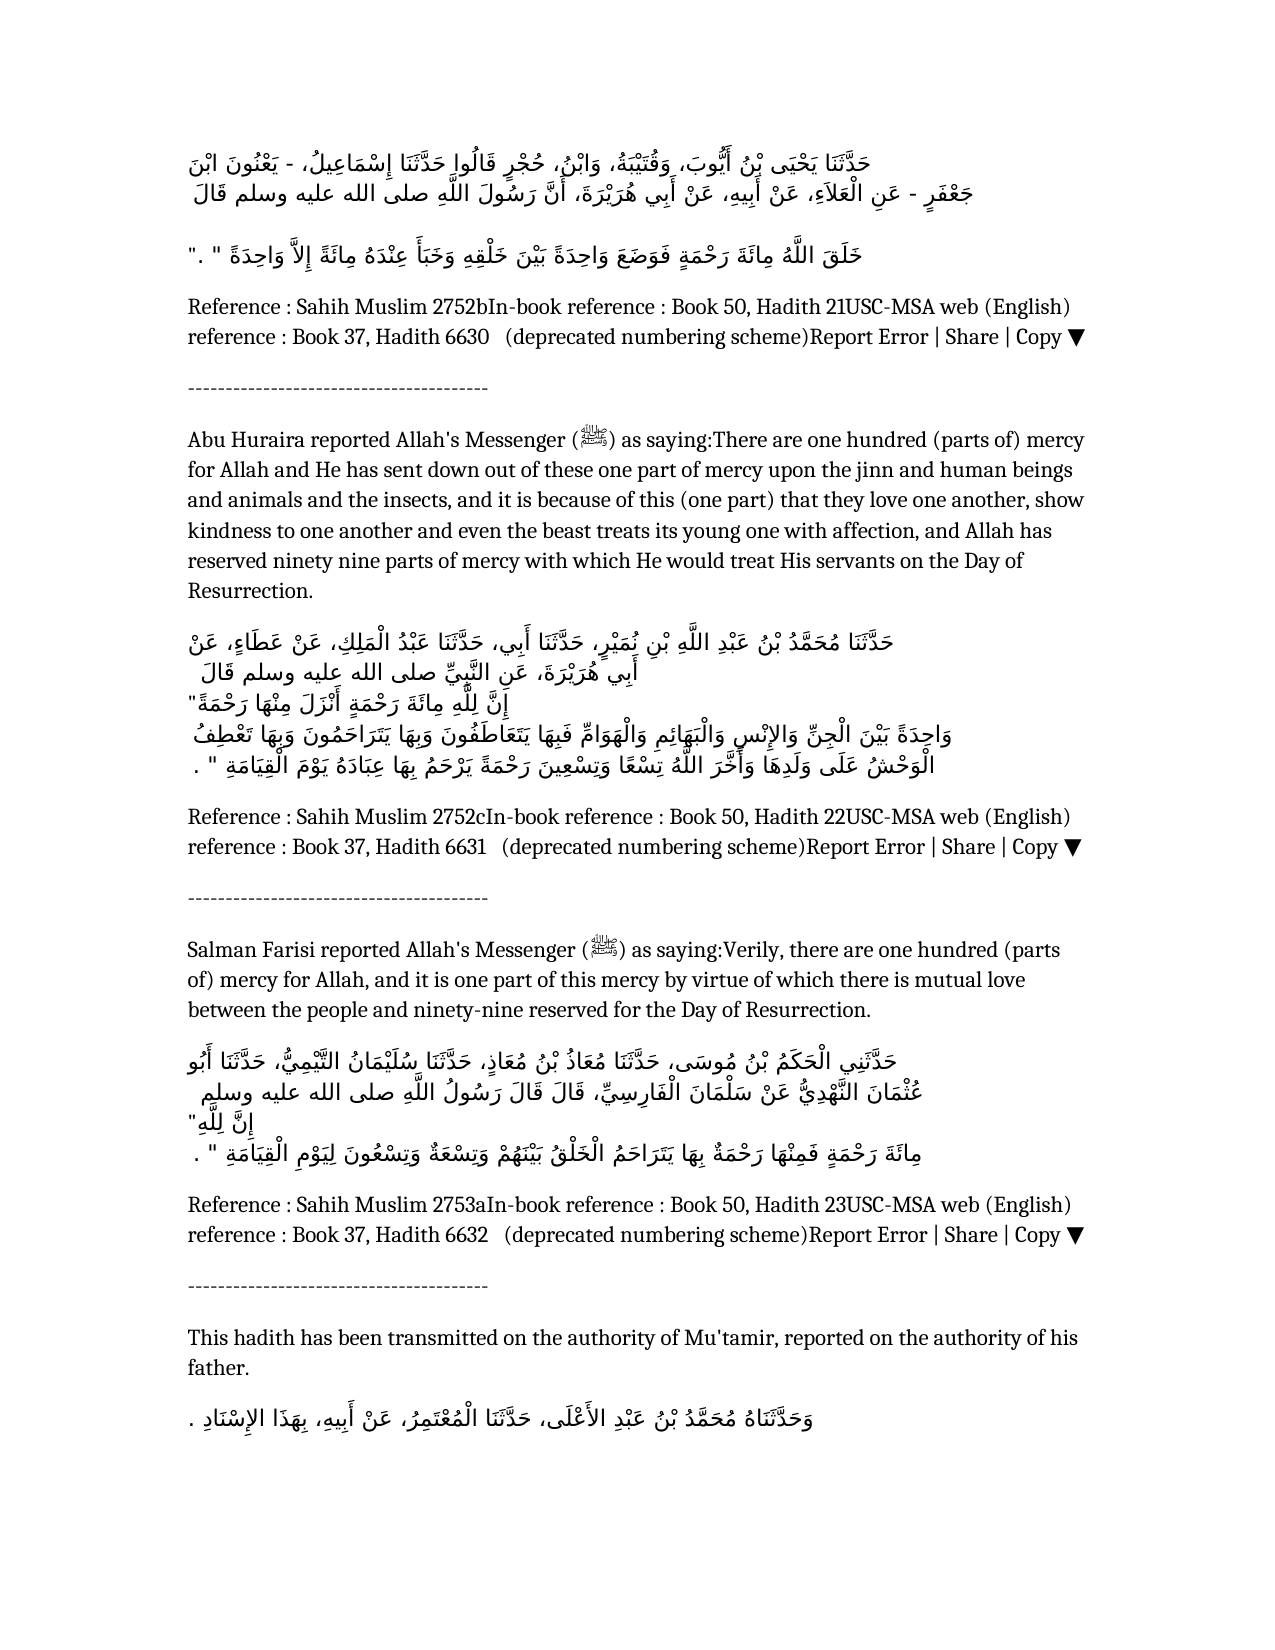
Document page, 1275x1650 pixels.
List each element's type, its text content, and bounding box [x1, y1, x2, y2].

text ---------------------------------------- [187, 885, 1087, 911]
text وَحَدَّثَنَاهُ مُحَمَّدُ بْنُ عَبْدِ الأَعْلَى، حَدَّثَنَا الْمُعْتَمِرُ، عَنْ أَبِيهِ، بِهَذَا الإِسْنَادِ ‏.‏ [187, 1406, 1087, 1432]
text Salman Farisi reported Allah's Messenger (ﷺ) as saying:Verily, there are one hundred (parts of) mercy for Allah, and it is one part of this mercy by virtue of which there is mutual love between the people and ninety-nine reserved for the Day of Resurrection. [187, 936, 1087, 1023]
text ---------------------------------------- [187, 1273, 1087, 1300]
text Reference : Sahih Muslim 2752cIn-book reference : Book 50, Hadith 22USC-MSA web (English) reference : Book 37, Hadith 6631 (deprecated numbering scheme)Report Error | Share | Copy ▼ [187, 804, 1087, 860]
text Abu Huraira reported Allah's Messenger (ﷺ) as saying:There are one hundred (parts of) mercy for Allah and He has sent down out of these one part of mercy upon the jinn and human beings and animals and the insects, and it is because of this (one part) that they love one another, show kindness to one another and even the beast treats its young one with affection, and Allah has reserved ninety nine parts of mercy with which He would treat His servants on the Day of Resurrection. [187, 426, 1087, 604]
text Reference : Sahih Muslim 2752bIn-book reference : Book 50, Hadith 21USC-MSA web (English) reference : Book 37, Hadith 6630 (deprecated numbering scheme)Report Error | Share | Copy ▼ [187, 294, 1087, 351]
text ---------------------------------------- [187, 375, 1087, 402]
text حَدَّثَنَا مُحَمَّدُ بْنُ عَبْدِ اللَّهِ بْنِ نُمَيْرٍ، حَدَّثَنَا أَبِي، حَدَّثَنَا عَبْدُ الْمَلِكِ، عَنْ عَطَاءٍ، عَنْ أَبِي هُرَيْرَةَ، عَنِ النَّبِيِّ صلى الله عليه وسلم قَالَ ‏ "‏ إِنَّ لِلَّهِ مِائَةَ رَحْمَةٍ أَنْزَلَ مِنْهَا رَحْمَةً وَاحِدَةً بَيْنَ الْجِنِّ وَالإِنْسِ وَالْبَهَائِمِ وَالْهَوَامِّ فَبِهَا يَتَعَاطَفُونَ وَبِهَا يَتَرَاحَمُونَ وَبِهَا تَعْطِفُ الْوَحْشُ عَلَى وَلَدِهَا وَأَخَّرَ اللَّهُ تِسْعًا وَتِسْعِينَ رَحْمَةً يَرْحَمُ بِهَا عِبَادَهُ يَوْمَ الْقِيَامَةِ ‏"‏ ‏.‏ [187, 629, 1087, 779]
text This hadith has been transmitted on the authority of Mu'tamir, reported on the authority of his father. [187, 1324, 1087, 1381]
text حَدَّثَنِي الْحَكَمُ بْنُ مُوسَى، حَدَّثَنَا مُعَاذُ بْنُ مُعَاذٍ، حَدَّثَنَا سُلَيْمَانُ التَّيْمِيُّ، حَدَّثَنَا أَبُو عُثْمَانَ النَّهْدِيُّ عَنْ سَلْمَانَ الْفَارِسِيِّ، قَالَ قَالَ رَسُولُ اللَّهِ صلى الله عليه وسلم ‏ "‏ إِنَّ لِلَّهِ مِائَةَ رَحْمَةٍ فَمِنْهَا رَحْمَةٌ بِهَا يَتَرَاحَمُ الْخَلْقُ بَيْنَهُمْ وَتِسْعَةٌ وَتِسْعُونَ لِيَوْمِ الْقِيَامَةِ ‏"‏ ‏.‏ [187, 1048, 1087, 1167]
text حَدَّثَنَا يَحْيَى بْنُ أَيُّوبَ، وَقُتَيْبَةُ، وَابْنُ، حُجْرٍ قَالُوا حَدَّثَنَا إِسْمَاعِيلُ، - يَعْنُونَ ابْنَ جَعْفَرٍ - عَنِ الْعَلاَءِ، عَنْ أَبِيهِ، عَنْ أَبِي هُرَيْرَةَ، أَنَّ رَسُولَ اللَّهِ صلى الله عليه وسلم قَالَ ‏ "‏ خَلَقَ اللَّهُ مِائَةَ رَحْمَةٍ فَوَضَعَ وَاحِدَةً بَيْنَ خَلْقِهِ وَخَبَأَ عِنْدَهُ مِائَةً إِلاَّ وَاحِدَةً ‏"‏ ‏.‏ [187, 150, 1087, 269]
text Reference : Sahih Muslim 2753aIn-book reference : Book 50, Hadith 23USC-MSA web (English) reference : Book 37, Hadith 6632 (deprecated numbering scheme)Report Error | Share | Copy ▼ [187, 1192, 1087, 1249]
